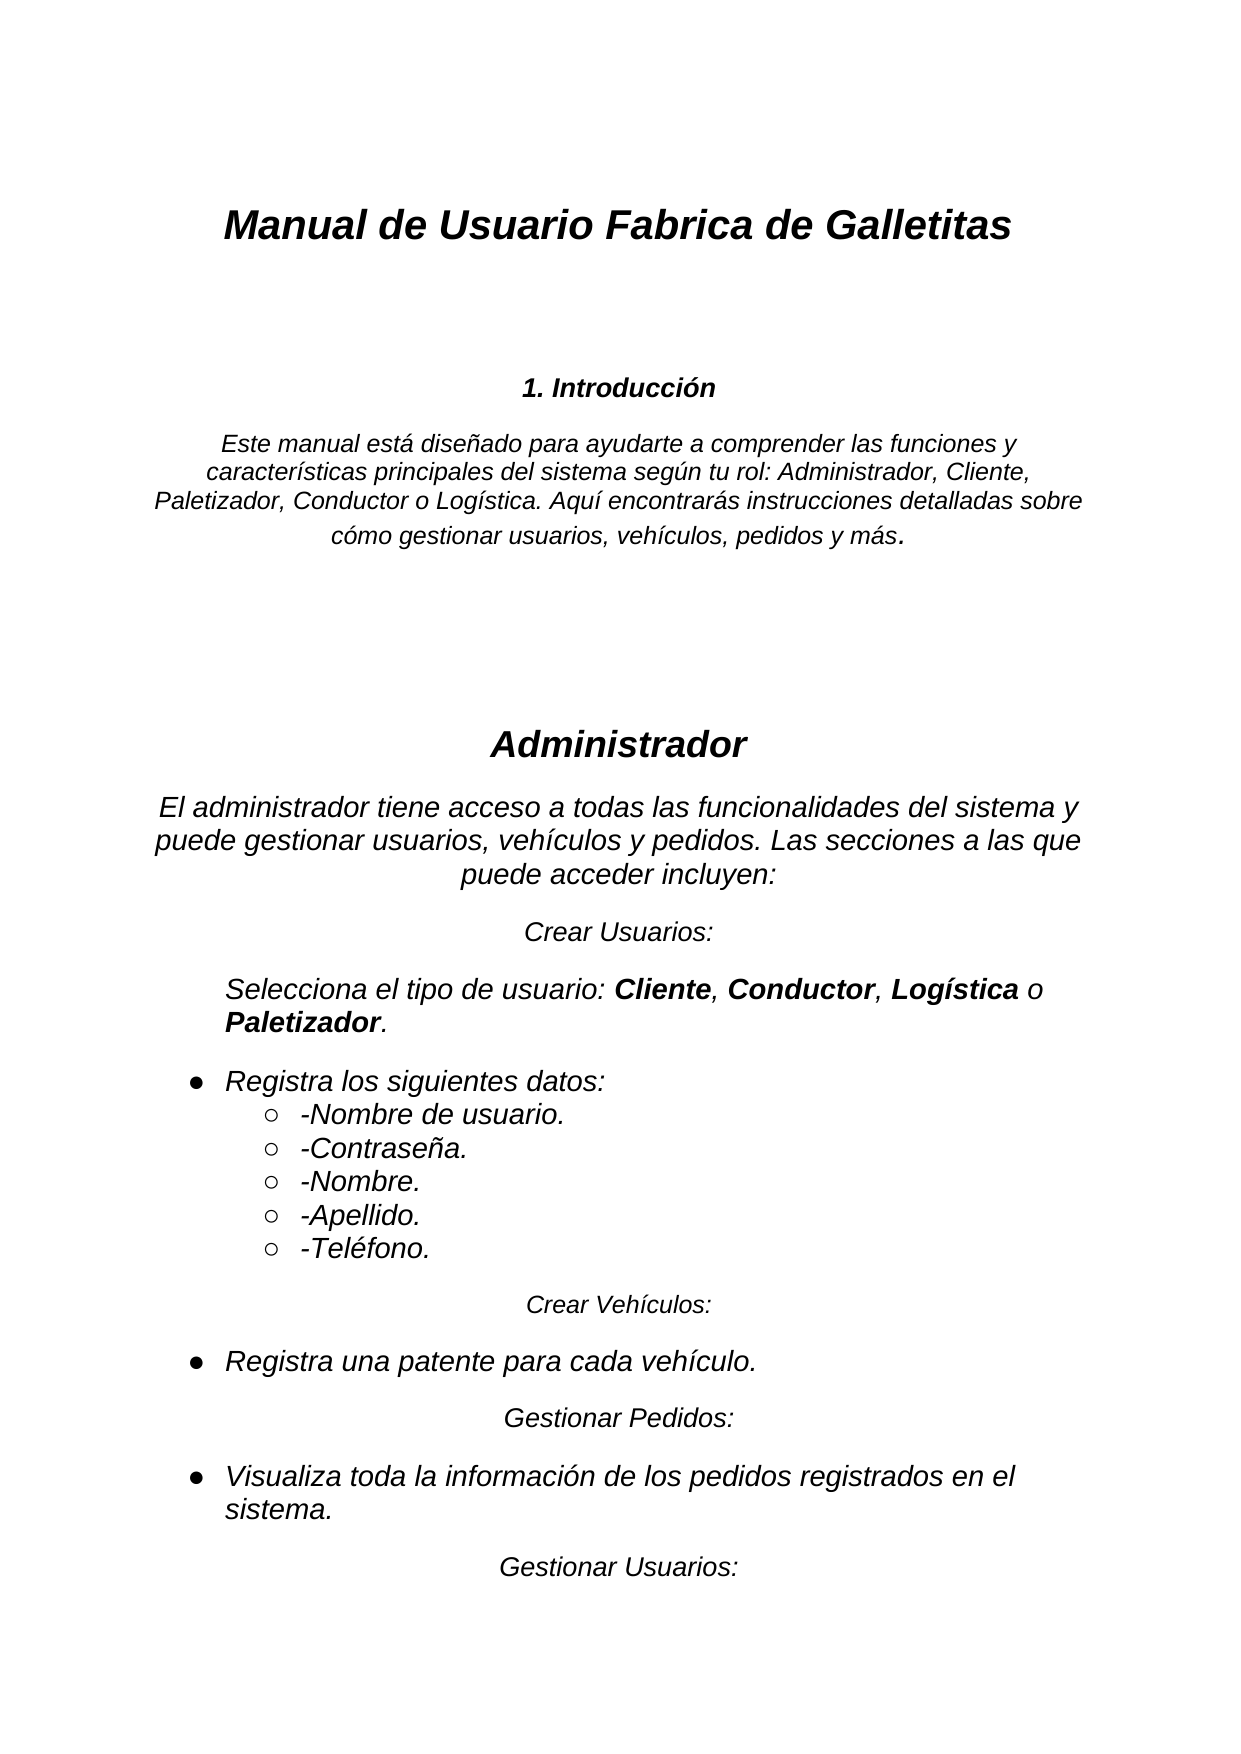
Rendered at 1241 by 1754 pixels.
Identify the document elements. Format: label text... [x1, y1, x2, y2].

list -Teléfono. [262, 1232, 1090, 1265]
list -Nombre de usuario. [262, 1097, 1090, 1131]
subtitle Gestionar Usuarios: [150, 1551, 1090, 1582]
subtitle 1. Introducción [150, 372, 1090, 404]
list -Nombre. [262, 1164, 1090, 1198]
list Visualiza toda la información de los pedidos registrados en el sistema. [187, 1459, 1090, 1526]
list Registra los siguientes datos: [187, 1064, 1090, 1097]
subtitle Crear Usuarios: [150, 916, 1090, 947]
subtitle Manual de Usuario Fabrica de Galletitas [150, 200, 1090, 248]
text El administrador tiene acceso a todas las funcionalidades del sistema y puede gestionar usuarios, vehículos y pedidos. Las secciones a las que puede acceder incluyen: [150, 790, 1090, 891]
text Selecciona el tipo de usuario: Cliente, Conductor, Logística o Paletizador. [225, 972, 1090, 1039]
text Este manual está diseñado para ayudarte a comprender las funciones y características principales del sistema según tu rol: Administrador, Cliente, Paletizador, Conductor o Logística. Aquí encontrarás instrucciones detalladas sobre cómo gestionar usuarios, vehículos, pedidos y más. [150, 429, 1090, 551]
list -Contraseña. [262, 1131, 1090, 1164]
subtitle Administrador [150, 722, 1090, 765]
subtitle Crear Vehículos: [150, 1290, 1090, 1319]
subtitle Gestionar Pedidos: [150, 1402, 1090, 1434]
list -Apellido. [262, 1198, 1090, 1232]
list Registra una patente para cada vehículo. [187, 1344, 1090, 1377]
